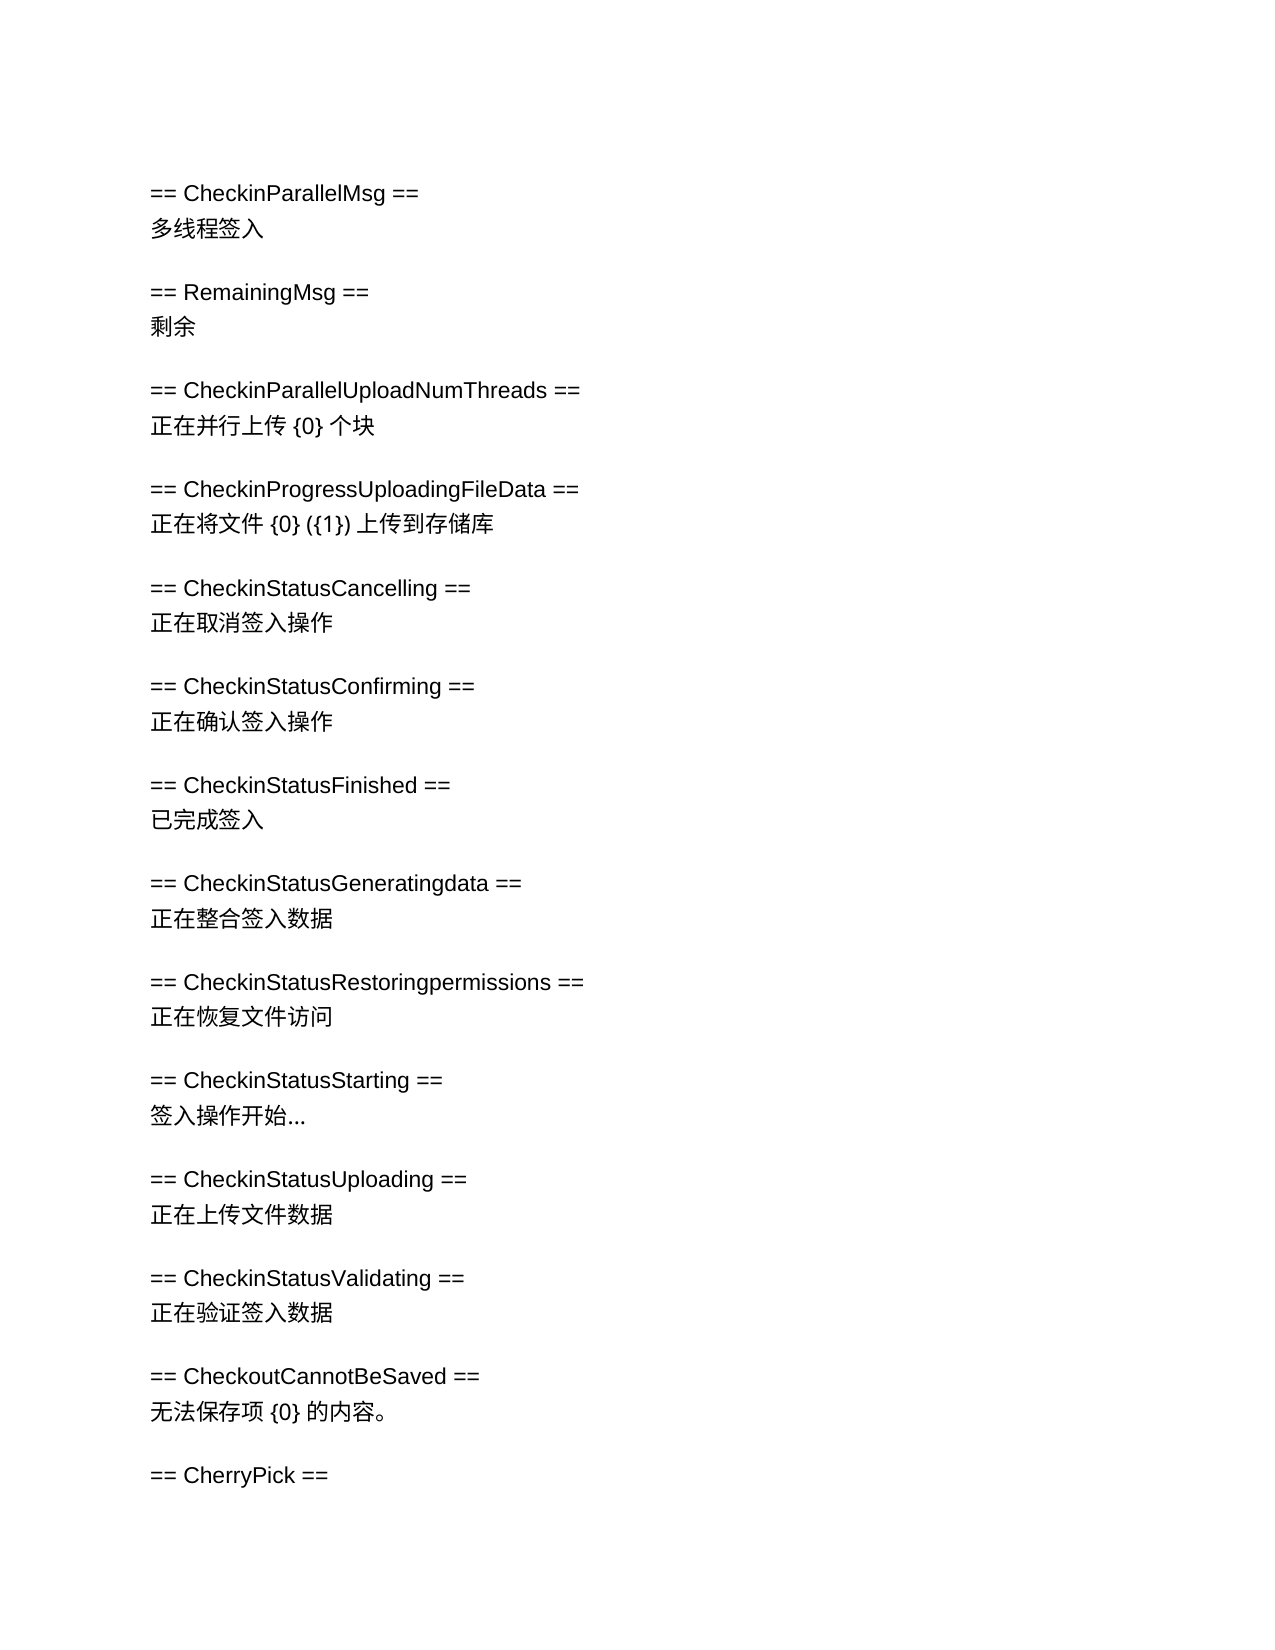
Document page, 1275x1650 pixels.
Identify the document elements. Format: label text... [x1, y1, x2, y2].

text 已完成签入 [150, 802, 1125, 835]
text == CheckinStatusConfirming == [150, 673, 1125, 700]
text == CheckinStatusStarting == [150, 1067, 1125, 1094]
text == RemainingMsg == [150, 279, 1125, 305]
text 正在整合签入数据 [150, 901, 1125, 934]
text 正在恢复文件访问 [150, 999, 1125, 1032]
text 正在上传文件数据 [150, 1196, 1125, 1230]
text 正在验证签入数据 [150, 1295, 1125, 1328]
text == CheckinStatusCancelling == [150, 575, 1125, 601]
text == CheckoutCannotBeSaved == [150, 1363, 1125, 1390]
text == CheckinStatusRestoringpermissions == [150, 969, 1125, 995]
text 剩余 [150, 309, 1125, 342]
text == CheckinProgressUploadingFileData == [150, 476, 1125, 502]
text 多线程签入 [150, 210, 1125, 244]
text 无法保存项 {0} 的内容。 [150, 1393, 1125, 1427]
text 正在将文件 {0} ({1}) 上传到存储库 [150, 506, 1125, 539]
text == CherryPick == [150, 1462, 1125, 1488]
text == CheckinStatusValidating == [150, 1265, 1125, 1291]
text 正在取消签入操作 [150, 605, 1125, 638]
text == CheckinStatusFinished == [150, 772, 1125, 798]
text == CheckinParallelUploadNumThreads == [150, 377, 1125, 404]
text == CheckinParallelMsg == [150, 180, 1125, 207]
text 正在并行上传 {0} 个块 [150, 407, 1125, 441]
text 签入操作开始... [150, 1098, 1125, 1131]
text 正在确认签入操作 [150, 703, 1125, 737]
text == CheckinStatusUploading == [150, 1166, 1125, 1193]
text == CheckinStatusGeneratingdata == [150, 870, 1125, 897]
